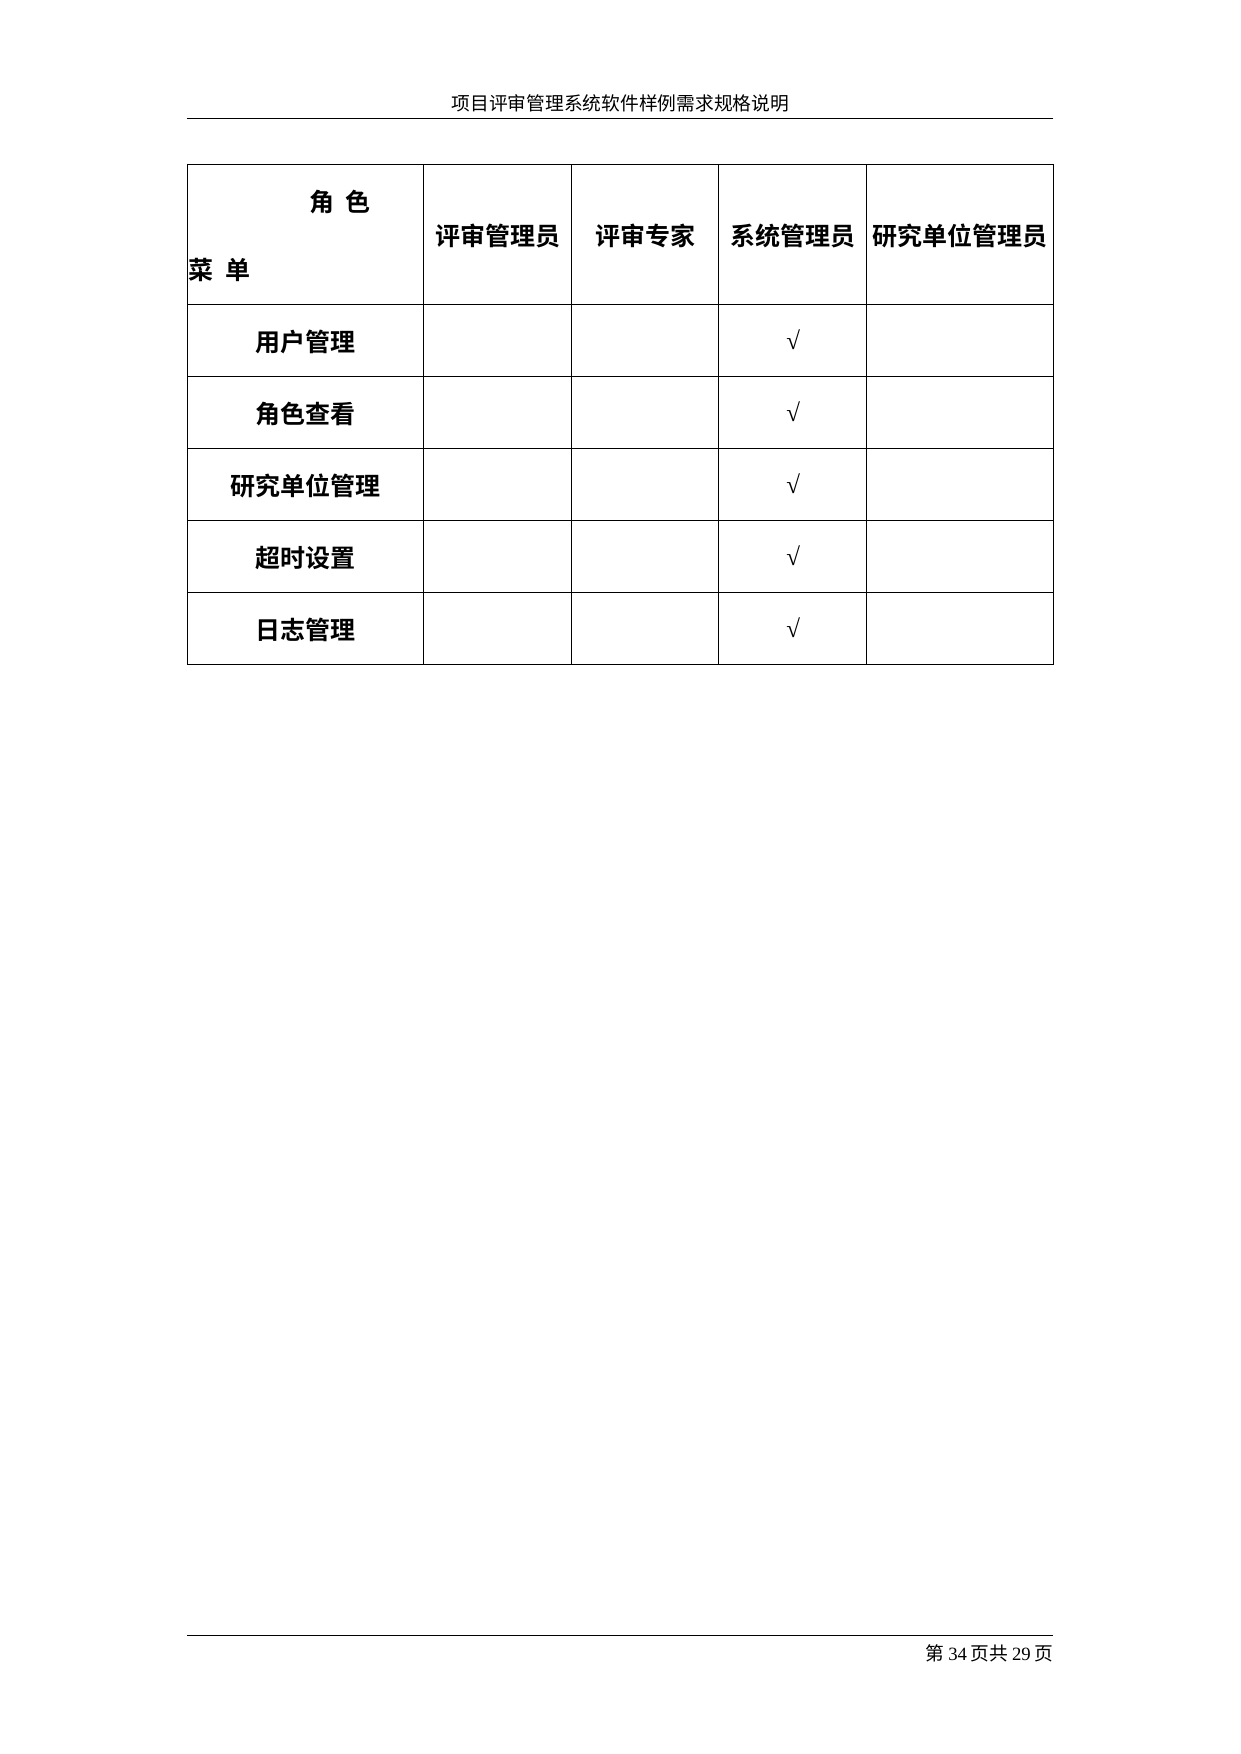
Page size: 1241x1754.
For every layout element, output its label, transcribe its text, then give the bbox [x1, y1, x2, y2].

table_header 系统管理员 [719, 165, 866, 304]
table_cell √ [719, 593, 866, 664]
table_cell 超时设置 [188, 521, 423, 592]
table_cell [424, 593, 571, 664]
table_cell [424, 449, 571, 520]
table_cell [867, 521, 1053, 592]
table_cell [424, 377, 571, 448]
table_cell [572, 377, 718, 448]
table_header 评审专家 [572, 165, 718, 304]
table_cell [867, 377, 1053, 448]
table_cell √ [719, 305, 866, 376]
table_cell 研究单位管理 [188, 449, 423, 520]
table_cell 角色查看 [188, 377, 423, 448]
table_header 角 色 菜 单 [188, 165, 423, 304]
table_cell [867, 305, 1053, 376]
table_header 评审管理员 [424, 165, 571, 304]
table_cell [424, 305, 571, 376]
table_header 研究单位管理员 [867, 165, 1053, 304]
table_cell √ [719, 521, 866, 592]
table_cell 日志管理 [188, 593, 423, 664]
table_cell √ [719, 449, 866, 520]
table_cell [572, 449, 718, 520]
table_cell [572, 521, 718, 592]
table_cell √ [719, 377, 866, 448]
table_cell [424, 521, 571, 592]
table_cell [867, 593, 1053, 664]
table_cell [572, 305, 718, 376]
table_cell [867, 449, 1053, 520]
table_cell 用户管理 [188, 305, 423, 376]
table_cell [572, 593, 718, 664]
